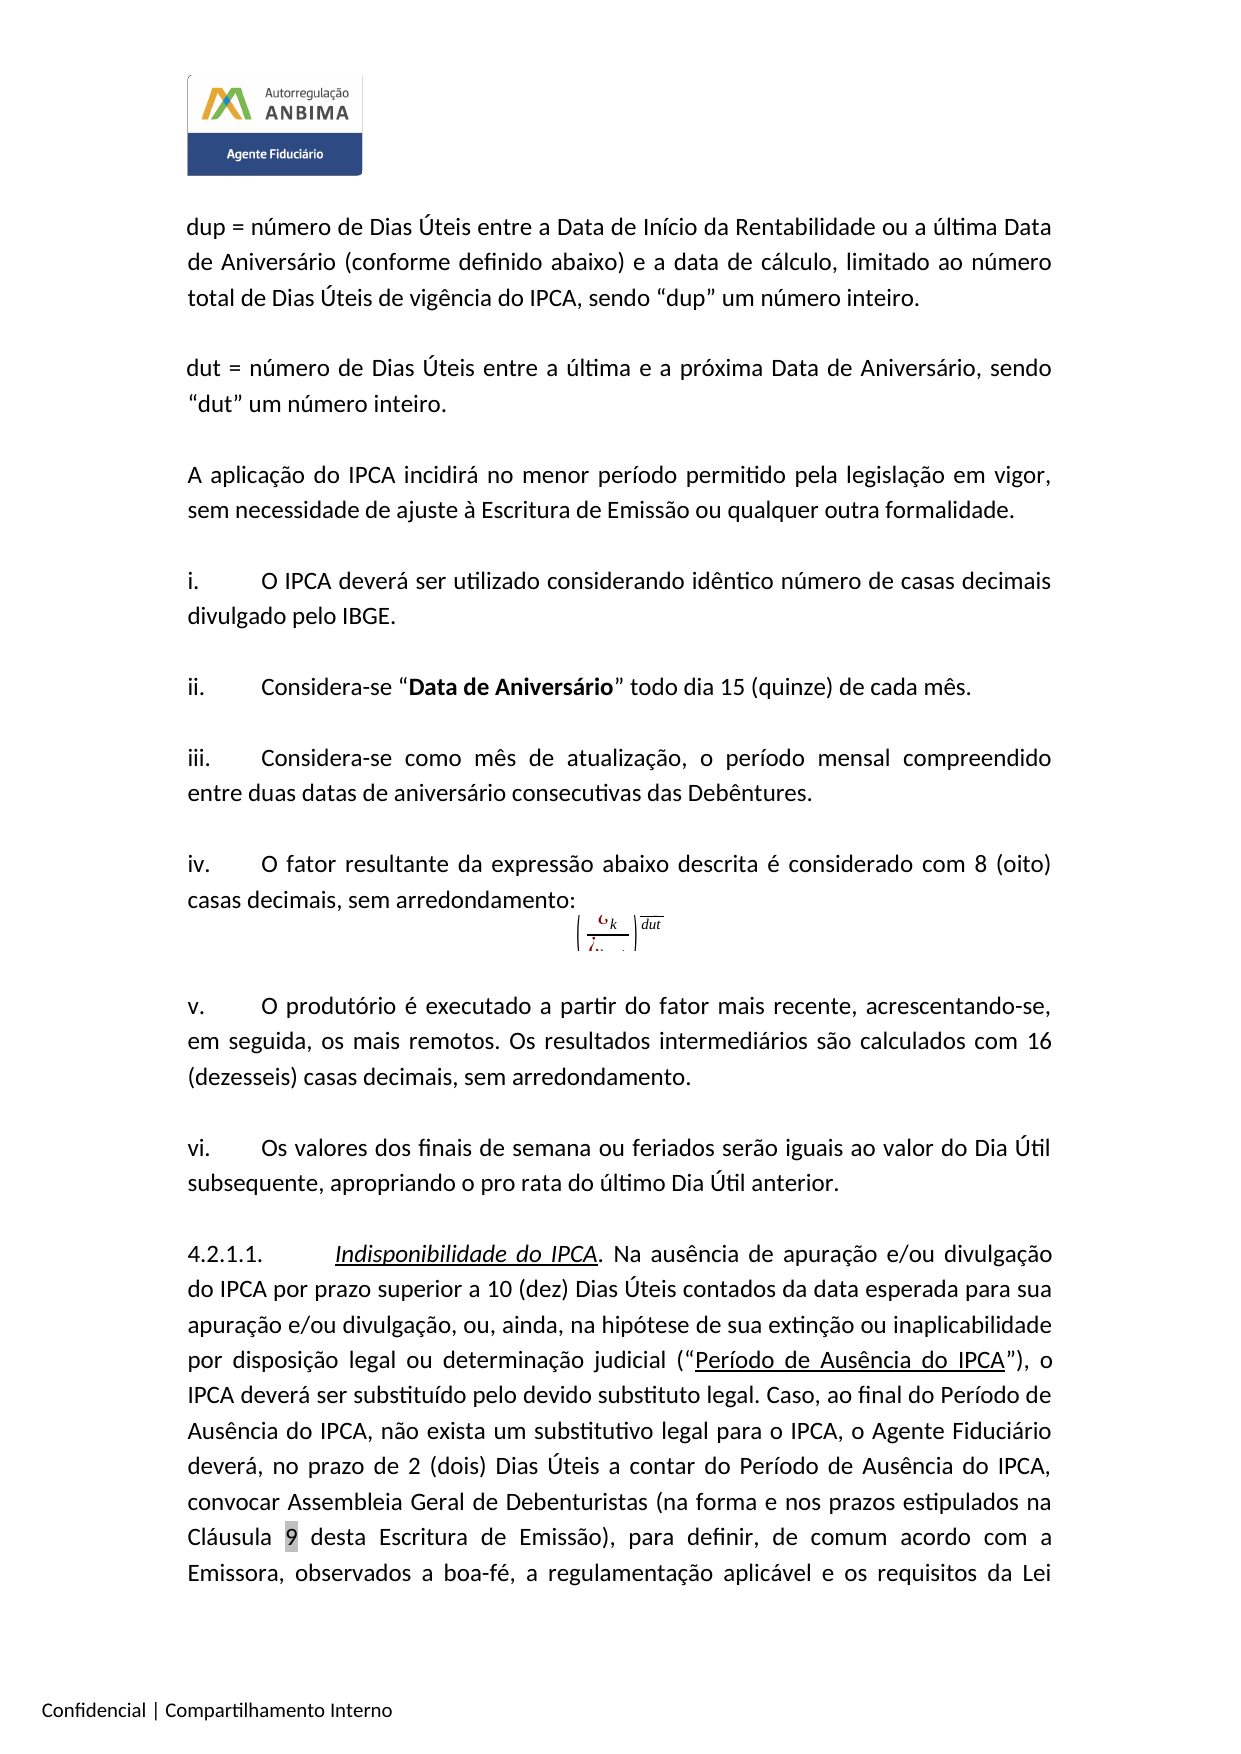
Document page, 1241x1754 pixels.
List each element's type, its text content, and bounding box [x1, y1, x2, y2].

list Considera-se como mês de atualização, o período mensal compreendido entre duas datas de aniversário consecutivas das Debêntures. [187, 738, 1053, 809]
text dup = número de Dias Úteis entre a Data de Início da Rentabilidade ou a última Data de Aniversário (conforme definido abaixo) e a data de cálculo, limitado ao número total de Dias Úteis de vigência do IPCA, sendo “dup” um número inteiro. [186, 207, 1053, 313]
text A aplicação do IPCA incidirá no menor período permitido pela legislação em vigor, sem necessidade de ajuste à Escritura de Emissão ou qualquer outra formalidade. [187, 455, 1053, 526]
list Os valores dos finais de semana ou feriados serão iguais ao valor do Dia Útil subsequente, apropriando o pro rata do último Dia Útil anterior. [187, 1128, 1053, 1198]
list O fator resultante da expressão abaixo descrita é considerado com 8 (oito) casas decimais, sem arredondamento: [187, 844, 1053, 915]
list O IPCA deverá ser utilizado considerando idêntico número de casas decimais divulgado pelo IBGE. [187, 561, 1053, 632]
list Considera-se “Data de Aniversário” todo dia 15 (quinze) de cada mês. [187, 667, 1053, 703]
list O produtório é executado a partir do fator mais recente, acrescentando-se, em seguida, os mais remotos. Os resultados intermediários são calculados com 16 (dezesseis) casas decimais, sem arredondamento. [187, 986, 1053, 1092]
picture [187, 75, 363, 176]
text dut = número de Dias Úteis entre a última e a próxima Data de Aniversário, sendo “dut” um número inteiro. [186, 348, 1053, 419]
